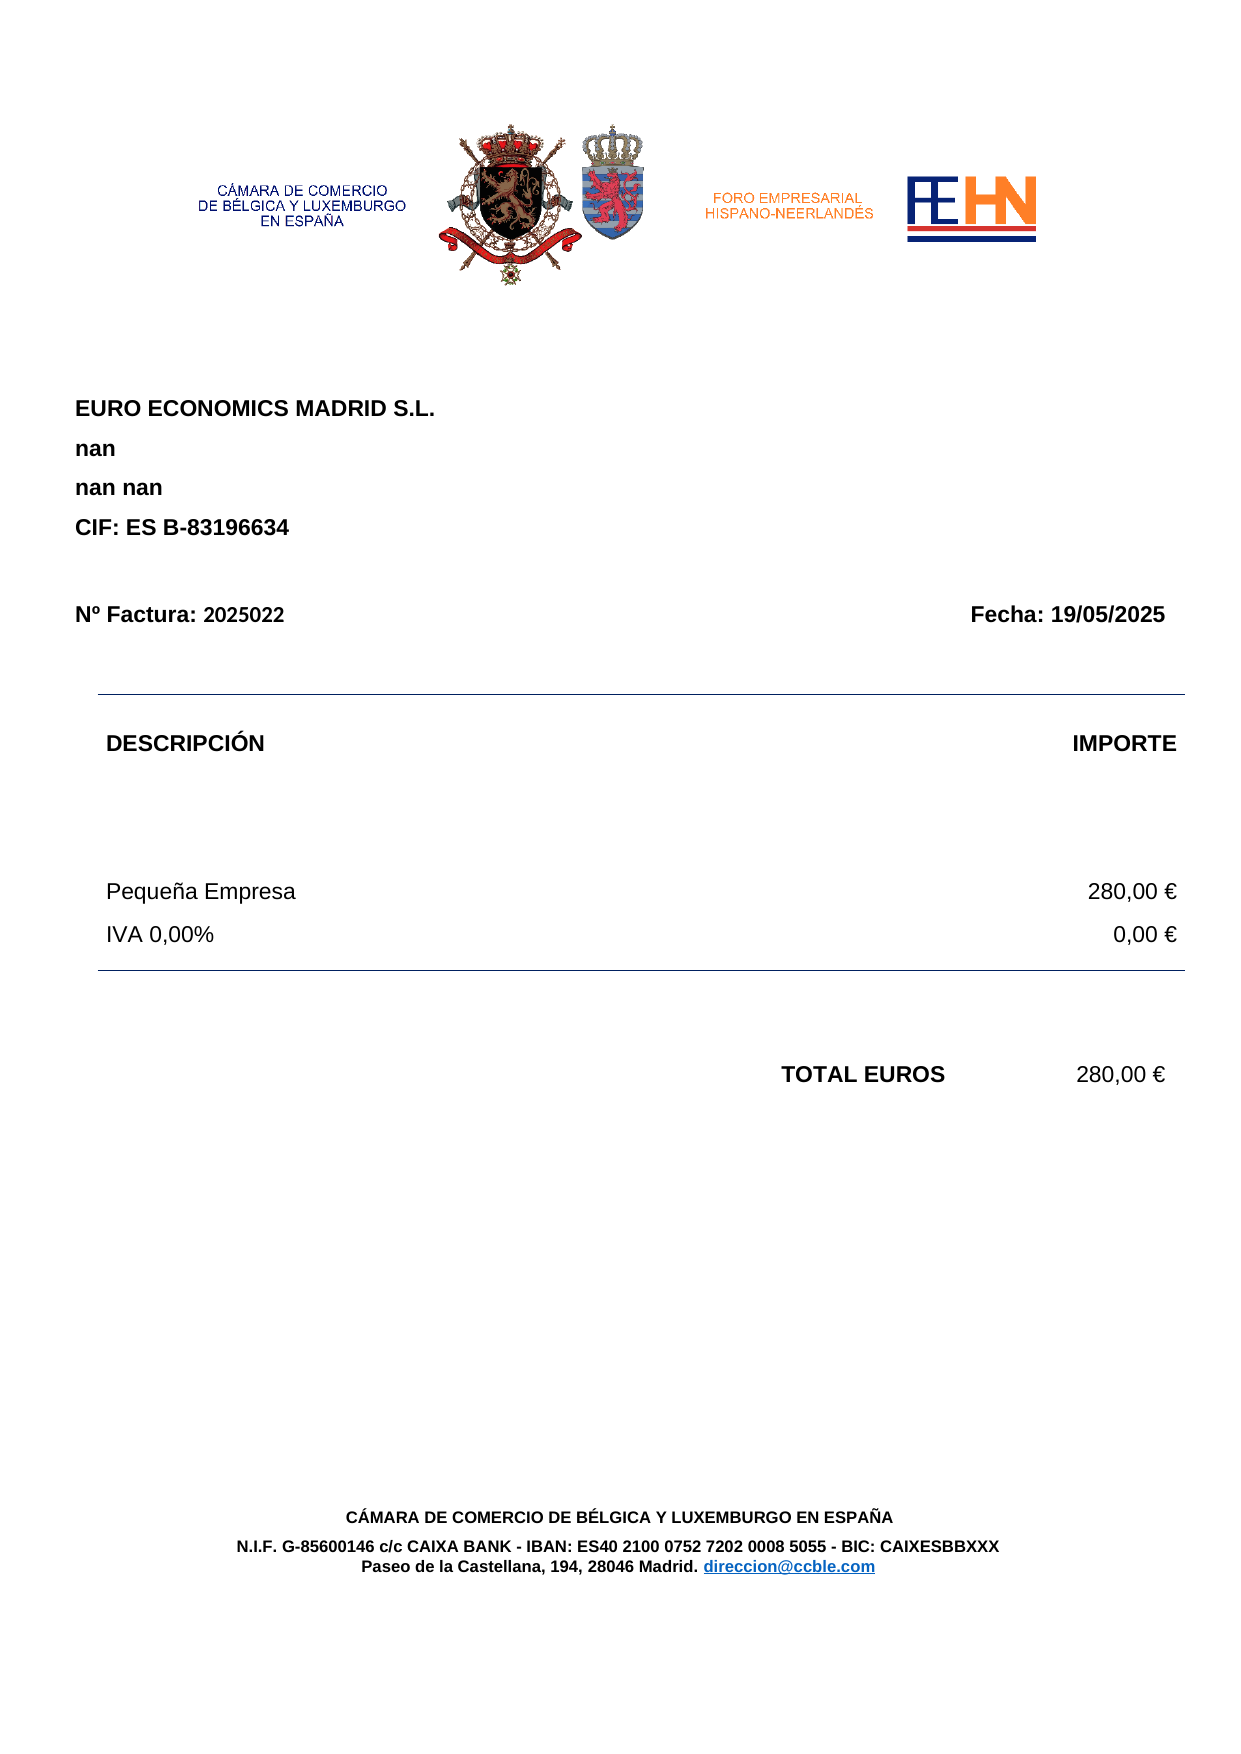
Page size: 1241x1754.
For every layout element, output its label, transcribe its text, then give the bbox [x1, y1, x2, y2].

table_header Fecha: 19/05/2025 [620, 600, 1165, 647]
text N.I.F. G-85600146 c/c CAIXA BANK - IBAN: ES40 2100 0752 7202 0008 5055 - BIC: CAIXESBBXXX Paseo de la Castellana, 194, 28046 Madrid. direccion@ccble.com [221, 1537, 1016, 1576]
text EURO ECONOMICS MADRID S.L. [75, 395, 1165, 422]
table_cell Pequeña Empresa [98, 764, 680, 913]
text nan [75, 435, 1165, 461]
table_cell 0,00 € [680, 913, 1185, 970]
table_cell 280,00 € [680, 764, 1185, 913]
text CÁMARA DE COMERCIO DE BÉLGICA Y LUXEMBURGO EN ESPAÑA [221, 1508, 1017, 1527]
table_header Nº Factura: 2025022 [75, 600, 620, 647]
text CIF: ES B-83196634 [75, 514, 1165, 540]
text nan nan [75, 474, 1165, 501]
text TOTAL EUROS 280,00 € [75, 1061, 1165, 1087]
table_header DESCRIPCIÓN [98, 695, 680, 764]
table_cell IVA 0,00% [98, 913, 680, 970]
table_header IMPORTE [680, 695, 1185, 764]
picture [180, 107, 1060, 303]
